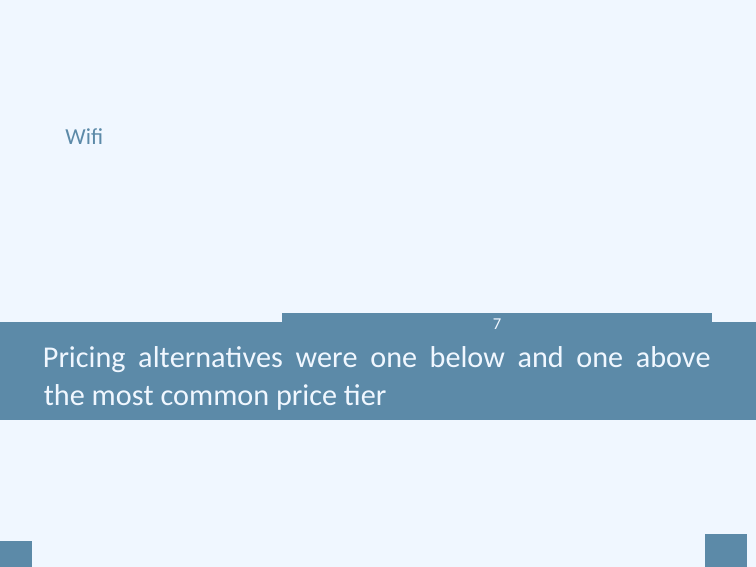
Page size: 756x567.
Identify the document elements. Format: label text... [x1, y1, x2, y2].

text 7 [282, 313, 712, 333]
text Pricing alternatives were one below and one above the most common price tier [43, 338, 712, 413]
text Wifi [65, 122, 712, 150]
